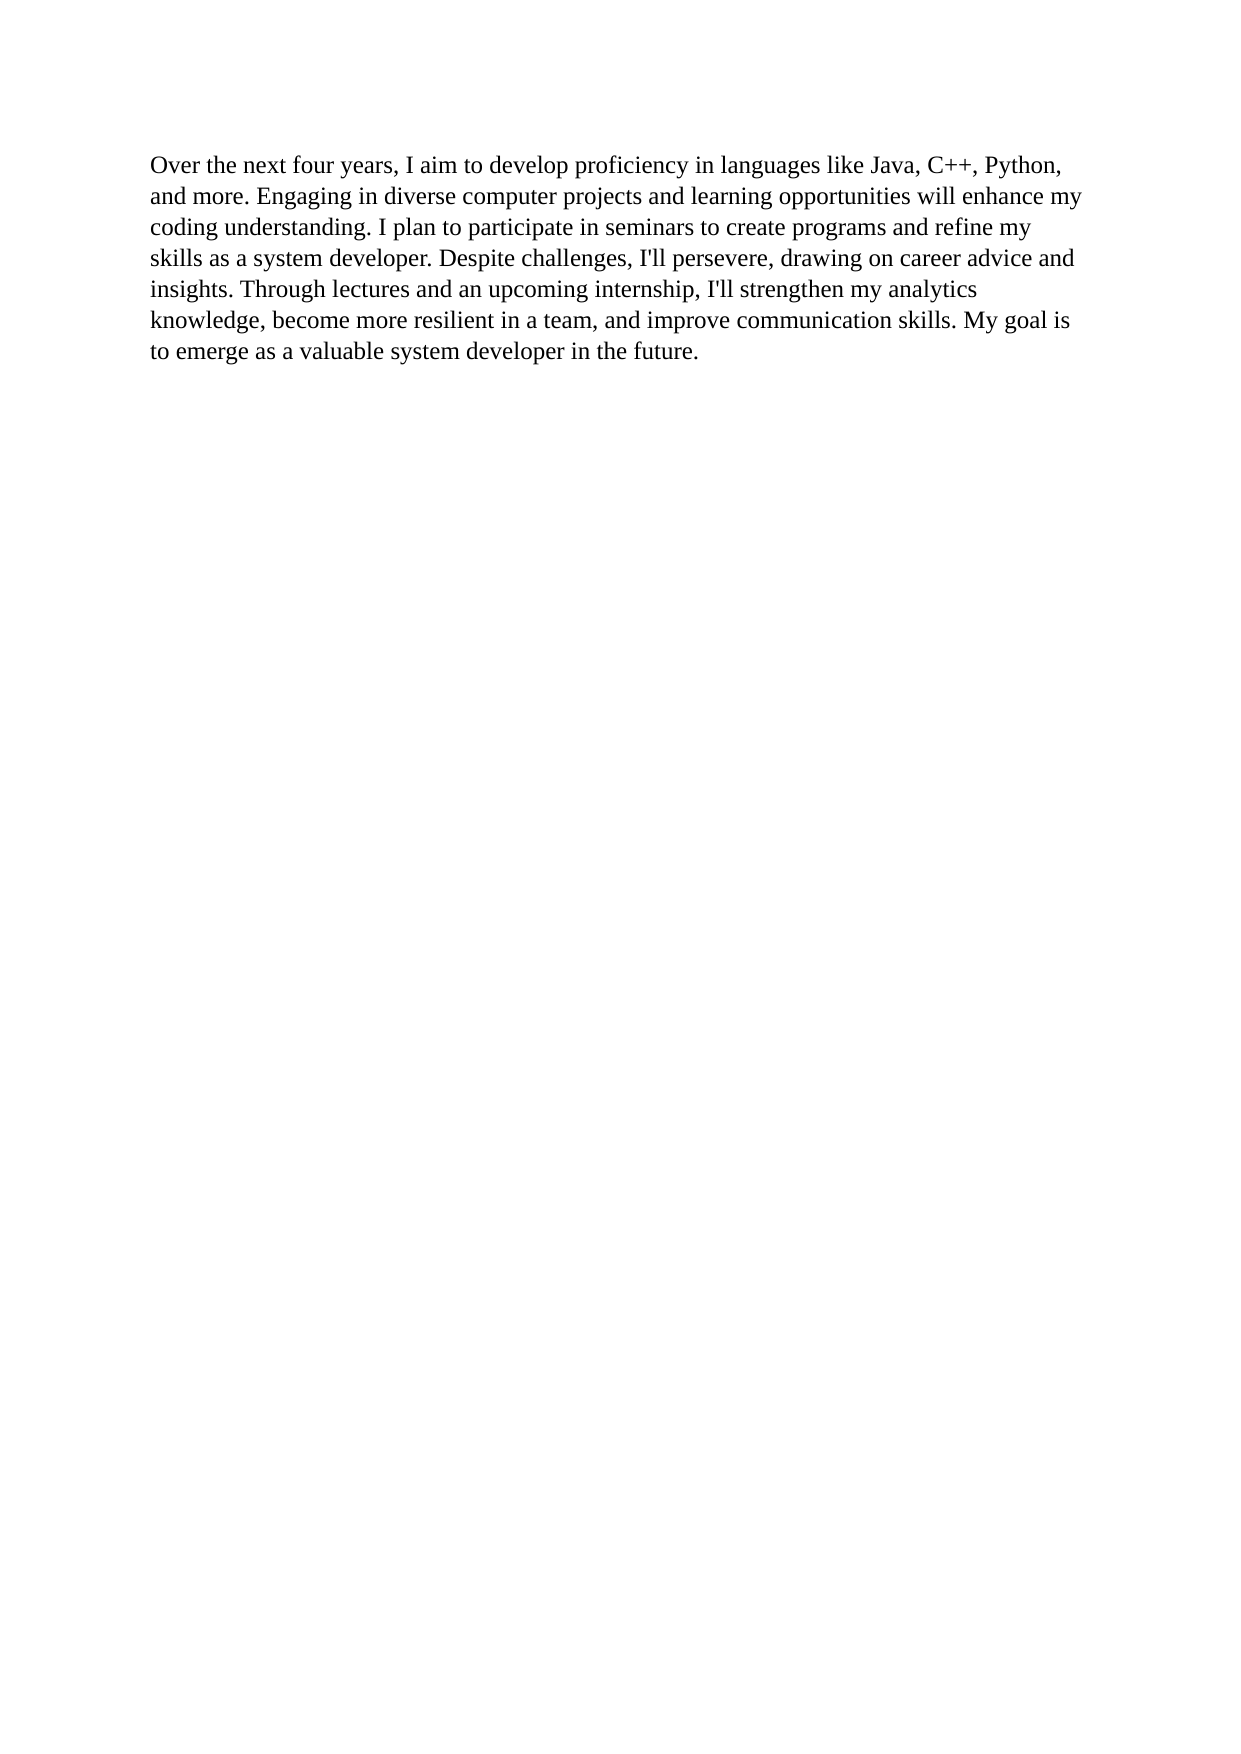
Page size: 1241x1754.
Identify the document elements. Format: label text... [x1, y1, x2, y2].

text Over the next four years, I aim to develop proficiency in languages like Java, C++, Python, and more. Engaging in diverse computer projects and learning opportunities will enhance my coding understanding. I plan to participate in seminars to create programs and refine my skills as a system developer. Despite challenges, I'll persevere, drawing on career advice and insights. Through lectures and an upcoming internship, I'll strengthen my analytics knowledge, become more resilient in a team, and improve communication skills. My goal is to emerge as a valuable system developer in the future. [150, 150, 1090, 365]
